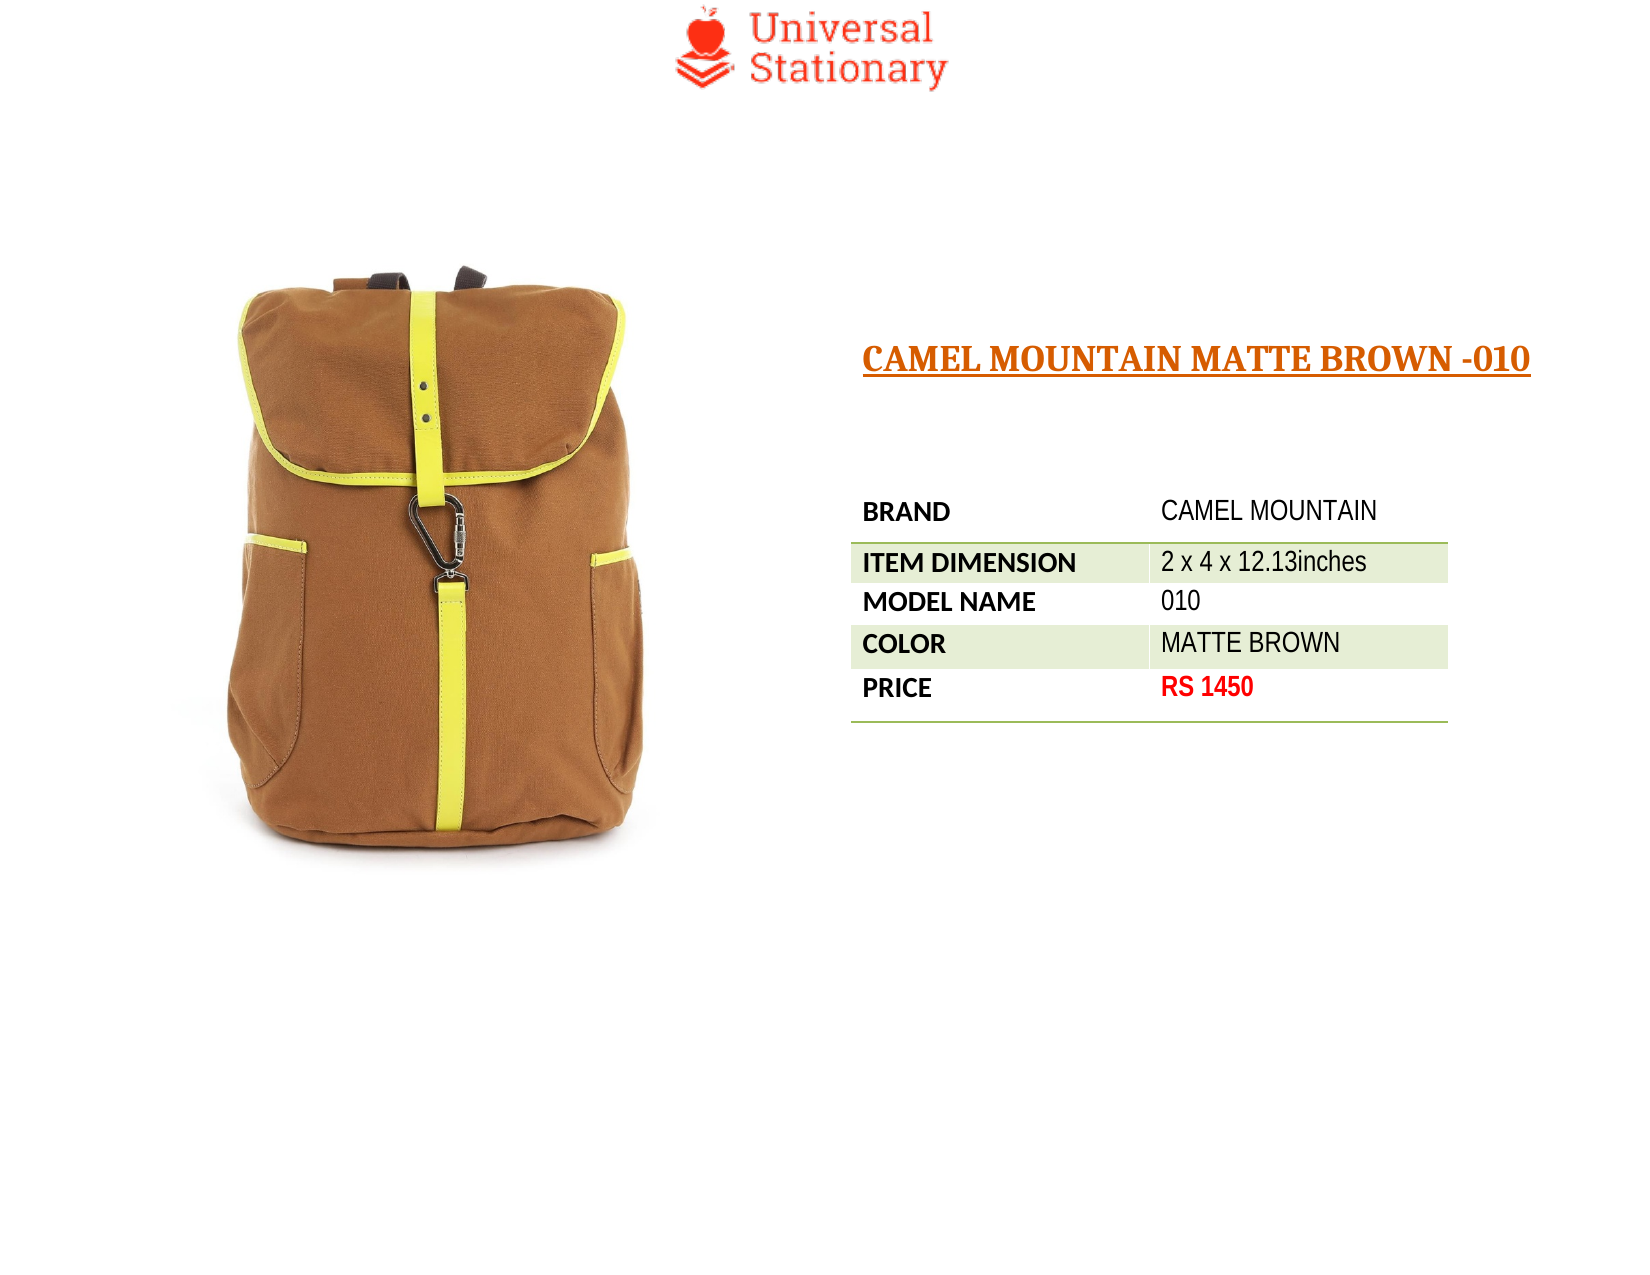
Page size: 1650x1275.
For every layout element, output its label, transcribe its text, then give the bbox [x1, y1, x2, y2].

table_cell RS 1450 [1150, 669, 1448, 721]
subtitle CAMEL MOUNTAIN MATTE BROWN -010 [862, 338, 1575, 381]
table_cell 010 [1150, 583, 1448, 625]
picture [153, 209, 709, 906]
table_cell 2 x 4 x 12.13inches [1150, 544, 1448, 583]
table_cell COLOR [851, 625, 1149, 669]
table_cell ITEM DIMENSION [851, 544, 1149, 583]
table_header CAMEL MOUNTAIN [1150, 494, 1448, 542]
table_cell MODEL NAME [851, 583, 1149, 625]
table_cell MATTE BROWN [1150, 625, 1448, 669]
table_header BRAND [851, 494, 1149, 542]
picture [673, 2, 949, 93]
table_cell PRICE [851, 669, 1149, 721]
